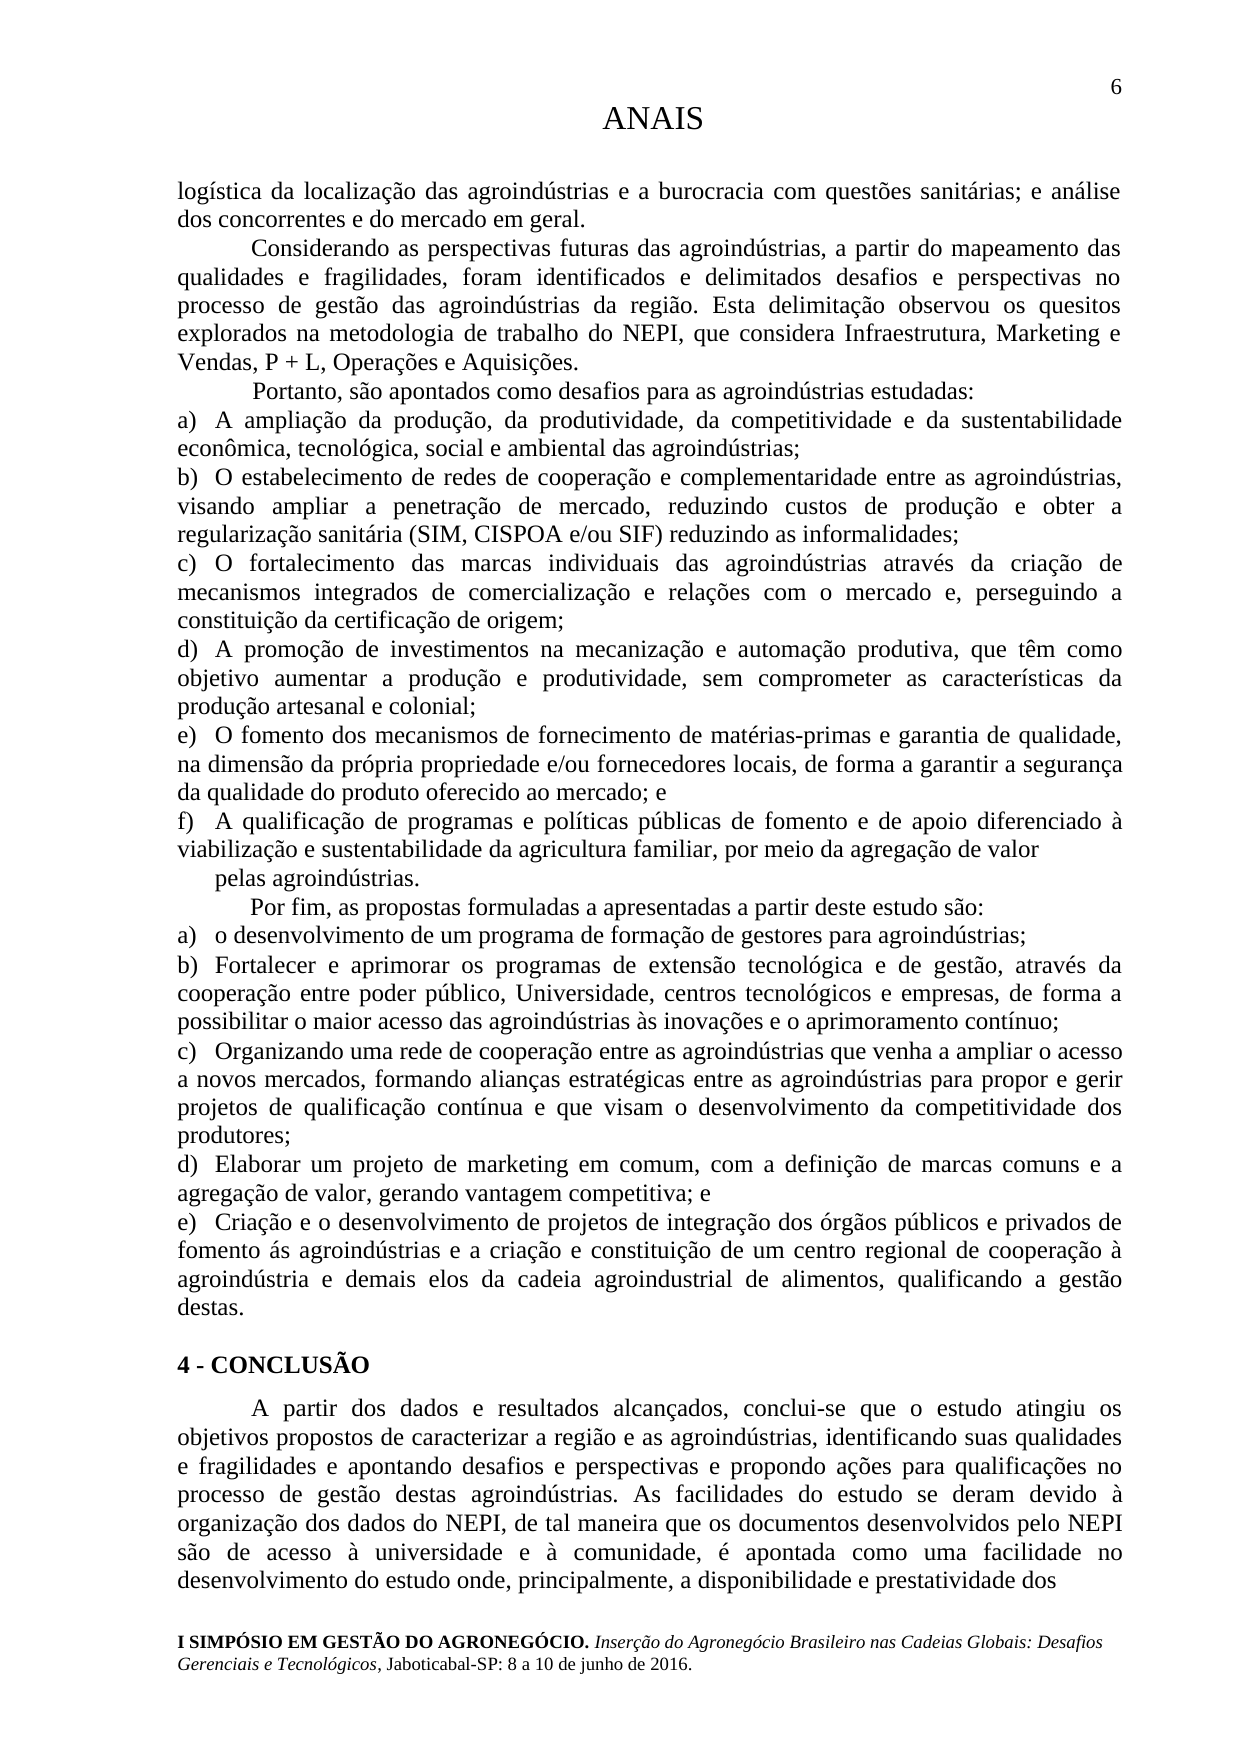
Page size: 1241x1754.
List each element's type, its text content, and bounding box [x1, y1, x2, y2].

text 4 - CONCLUSÃO [177, 1350, 1123, 1379]
list Organizando uma rede de cooperação entre as agroindústrias que venha a ampliar o acesso a novos mercados, formando alianças estratégicas entre as agroindústrias para propor e gerir projetos de qualificação contínua e que visam o desenvolvimento da competitividade dos produtores; [177, 1037, 1123, 1149]
text ANAIS [602, 99, 1123, 137]
text Considerando as perspectivas futuras das agroindústrias, a partir do mapeamento das qualidades e fragilidades, foram identificados e delimitados desafios e perspectivas no processo de gestão das agroindústrias da região. Esta delimitação observou os quesitos explorados na metodologia de trabalho do NEPI, que considera Infraestrutura, Marketing e Vendas, P + L, Operações e Aquisições. [177, 234, 1121, 375]
text Por fim, as propostas formuladas a apresentadas a partir deste estudo são: [250, 892, 1123, 921]
text logística da localização das agroindústrias e a burocracia com questões sanitárias; e análise dos concorrentes e do mercado em geral. [177, 177, 1121, 233]
text I SIMPÓSIO EM GESTÃO DO AGRONEGÓCIO. Inserção do Agronegócio Brasileiro nas Cadeias Globais: Desafios Gerenciais e Tecnológicos, Jaboticabal-SP: 8 a 10 de junho de 2016. [177, 1632, 1123, 1674]
list O estabelecimento de redes de cooperação e complementaridade entre as agroindústrias, visando ampliar a penetração de mercado, reduzindo custos de produção e obter a regularização sanitária (SIM, CISPOA e/ou SIF) reduzindo as informalidades; [177, 463, 1123, 548]
list A promoção de investimentos na mecanização e automação produtiva, que têm como objetivo aumentar a produção e produtividade, sem comprometer as características da produção artesanal e colonial; [177, 635, 1123, 720]
text pelas agroindústrias. [214, 863, 1123, 892]
list Fortalecer e aprimorar os programas de extensão tecnológica e de gestão, através da cooperação entre poder público, Universidade, centros tecnológicos e empresas, de forma a possibilitar o maior acesso das agroindústrias às inovações e o aprimoramento contínuo; [177, 951, 1123, 1035]
list O fortalecimento das marcas individuais das agroindústrias através da criação de mecanismos integrados de comercialização e relações com o mercado e, perseguindo a constituição da certificação de origem; [177, 549, 1123, 634]
list A qualificação de programas e políticas públicas de fomento e de apoio diferenciado à viabilização e sustentabilidade da agricultura familiar, por meio da agregação de valor [177, 807, 1123, 863]
list Elaborar um projeto de marketing em comum, com a definição de marcas comuns e a agregação de valor, gerando vantagem competitiva; e [177, 1151, 1123, 1206]
list A ampliação da produção, da produtividade, da competitividade e da sustentabilidade econômica, tecnológica, social e ambiental das agroindústrias; [177, 406, 1123, 462]
text Portanto, são apontados como desafios para as agroindústrias estudadas: [252, 376, 1123, 405]
list o desenvolvimento de um programa de formação de gestores para agroindústrias; [177, 921, 1123, 949]
text A partir dos dados e resultados alcançados, conclui-se que o estudo atingiu os objetivos propostos de caracterizar a região e as agroindústrias, identificando suas qualidades e fragilidades e apontando desafios e perspectivas e propondo ações para qualificações no processo de gestão destas agroindústrias. As facilidades do estudo se deram devido à organização dos dados do NEPI, de tal maneira que os documentos desenvolvidos pelo NEPI são de acesso à universidade e à comunidade, é apontada como uma facilidade no desenvolvimento do estudo onde, principalmente, a disponibilidade e prestatividade dos [177, 1394, 1123, 1594]
text 6 [1110, 73, 1123, 99]
list O fomento dos mecanismos de fornecimento de matérias-primas e garantia de qualidade, na dimensão da própria propriedade e/ou fornecedores locais, de forma a garantir a segurança da qualidade do produto oferecido ao mercado; e [177, 721, 1123, 806]
list Criação e o desenvolvimento de projetos de integração dos órgãos públicos e privados de fomento ás agroindústrias e a criação e constituição de um centro regional de cooperação à agroindústria e demais elos da cadeia agroindustrial de alimentos, qualificando a gestão destas. [177, 1208, 1123, 1321]
